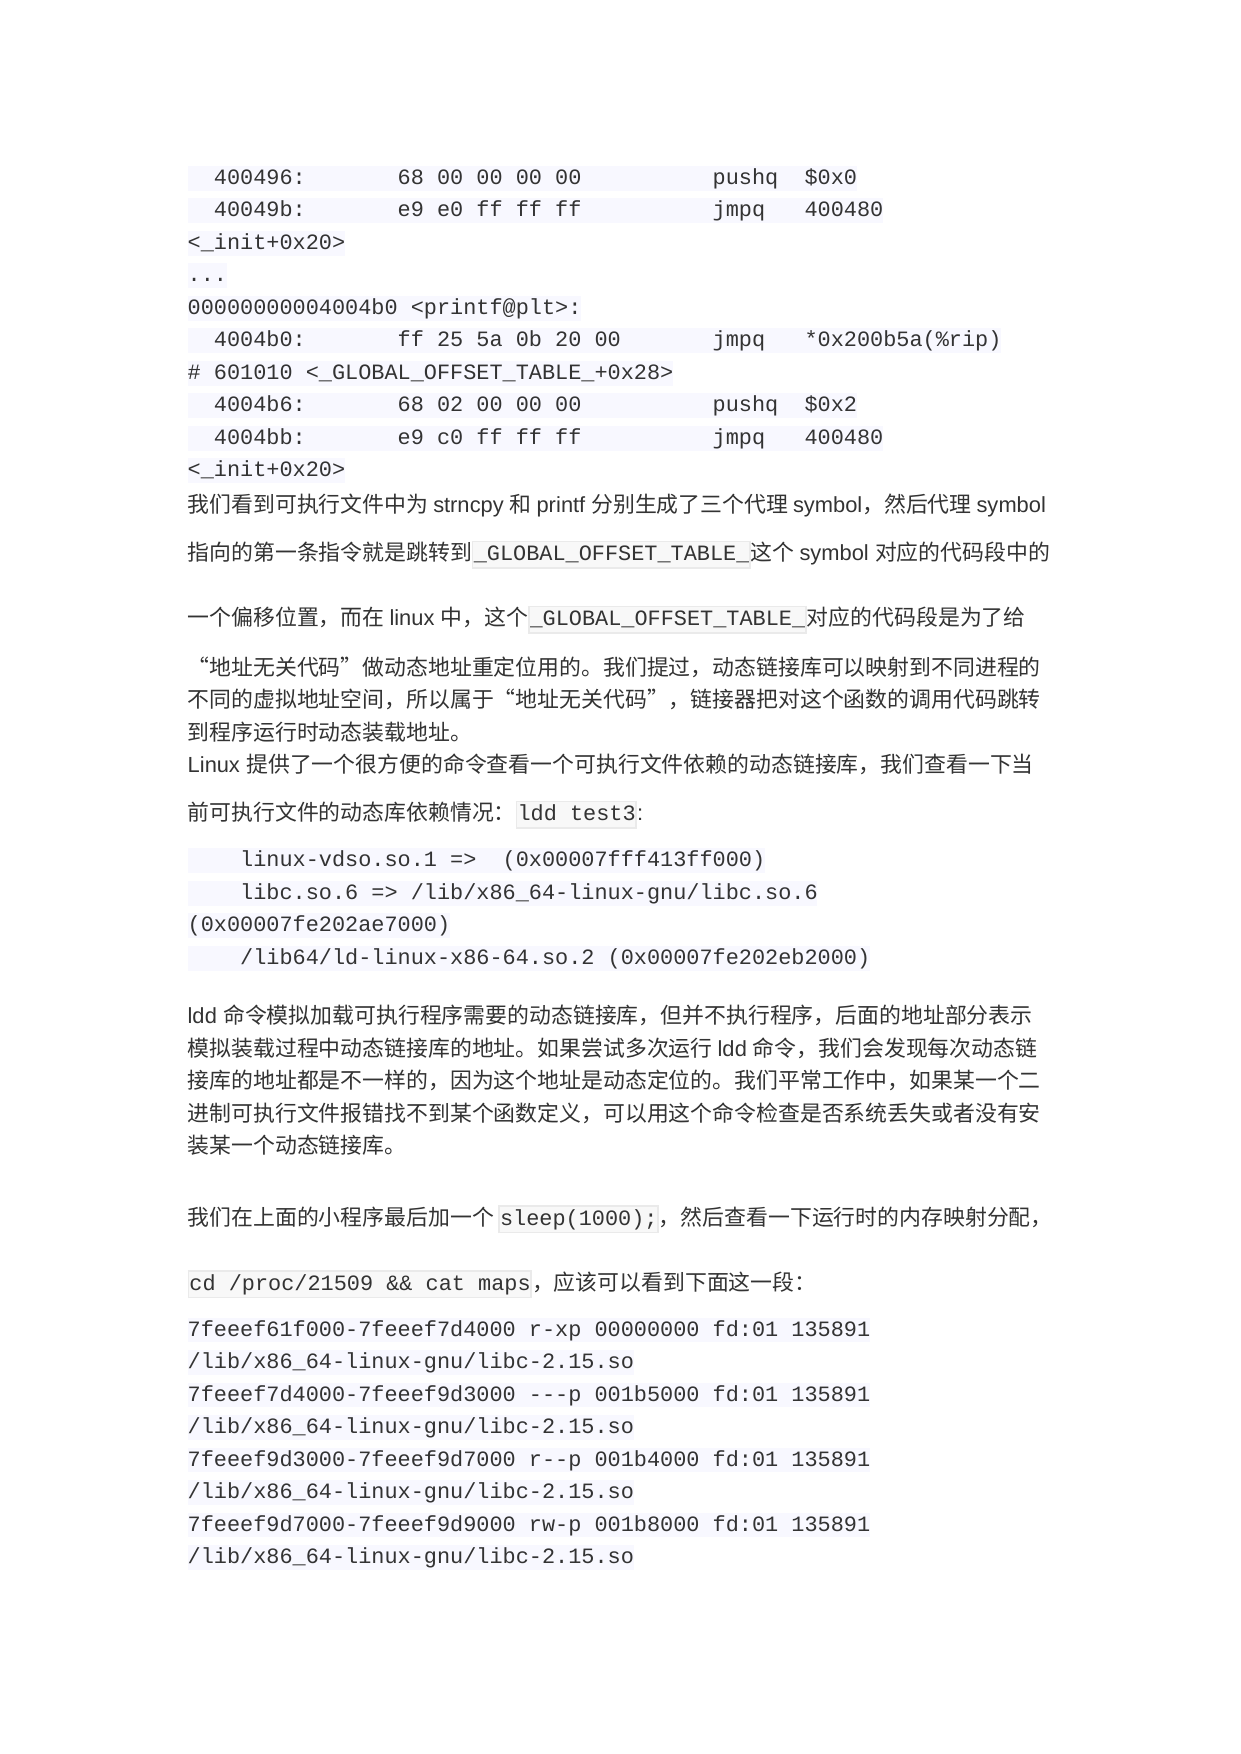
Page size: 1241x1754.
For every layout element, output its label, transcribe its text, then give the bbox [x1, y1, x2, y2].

text 7feeef9d7000-7feeef9d9000 rw-p 001b8000 fd:01 135891 /lib/x86_64-linux-gnu/libc-2.15.so [187, 1509, 1053, 1574]
text 4004b0: ff 25 5a 0b 20 00 jmpq *0x200b5a(%rip) # 601010 <_GLOBAL_OFFSET_TABLE_+0x28> [187, 324, 1053, 389]
text libc.so.6 => /lib/x86_64-linux-gnu/libc.so.6 (0x00007fe202ae7000) [187, 877, 1053, 942]
text 我们看到可执行文件中为 strncpy 和 printf 分别生成了三个代理 symbol，然后代理 symbol 指向的第一条指令就是跳转到_GLOBAL_OFFSET_TABLE_这个 symbol 对应的代码段中的一个偏移位置，而在 linux 中，这个_GLOBAL_OFFSET_TABLE_对应的代码段是为了给“地址无关代码”做动态地址重定位用的。我们提过，动态链接库可以映射到不同进程的不同的虚拟地址空间，所以属于“地址无关代码”，链接器把对这个函数的调用代码跳转到程序运行时动态装载地址。 [187, 487, 1053, 747]
text /lib64/ld-linux-x86-64.so.2 (0x00007fe202eb2000) [187, 942, 1053, 974]
text 4004b6: 68 02 00 00 00 pushq $0x2 [187, 389, 1053, 422]
text ldd 命令模拟加载可执行程序需要的动态链接库，但并不执行程序，后面的地址部分表示模拟装载过程中动态链接库的地址。如果尝试多次运行 ldd 命令，我们会发现每次动态链接库的地址都是不一样的，因为这个地址是动态定位的。我们平常工作中，如果某一个二进制可执行文件报错找不到某个函数定义，可以用这个命令检查是否系统丢失或者没有安装某一个动态链接库。 [187, 998, 1053, 1160]
text 4004bb: e9 c0 ff ff ff jmpq 400480 <_init+0x20> [187, 422, 1053, 487]
text 7feeef61f000-7feeef7d4000 r-xp 00000000 fd:01 135891 /lib/x86_64-linux-gnu/libc-2.15.so [187, 1314, 1053, 1379]
text ... [187, 259, 1053, 292]
text 7feeef7d4000-7feeef9d3000 ---p 001b5000 fd:01 135891 /lib/x86_64-linux-gnu/libc-2.15.so [187, 1379, 1053, 1444]
text 7feeef9d3000-7feeef9d7000 r--p 001b4000 fd:01 135891 /lib/x86_64-linux-gnu/libc-2.15.so [187, 1444, 1053, 1509]
text Linux 提供了一个很方便的命令查看一个可执行文件依赖的动态链接库，我们查看一下当前可执行文件的动态库依赖情况：ldd test3: [187, 747, 1053, 844]
text 00000000004004b0 <printf@plt>: [187, 292, 1053, 324]
text linux-vdso.so.1 => (0x00007fff413ff000) [187, 844, 1053, 877]
text 40049b: e9 e0 ff ff ff jmpq 400480 <_init+0x20> [187, 194, 1053, 259]
text 我们在上面的小程序最后加一个sleep(1000);，然后查看一下运行时的内存映射分配，cd /proc/21509 && cat maps，应该可以看到下面这一段： [187, 1184, 1053, 1314]
text 400496: 68 00 00 00 00 pushq $0x0 [187, 162, 1053, 194]
